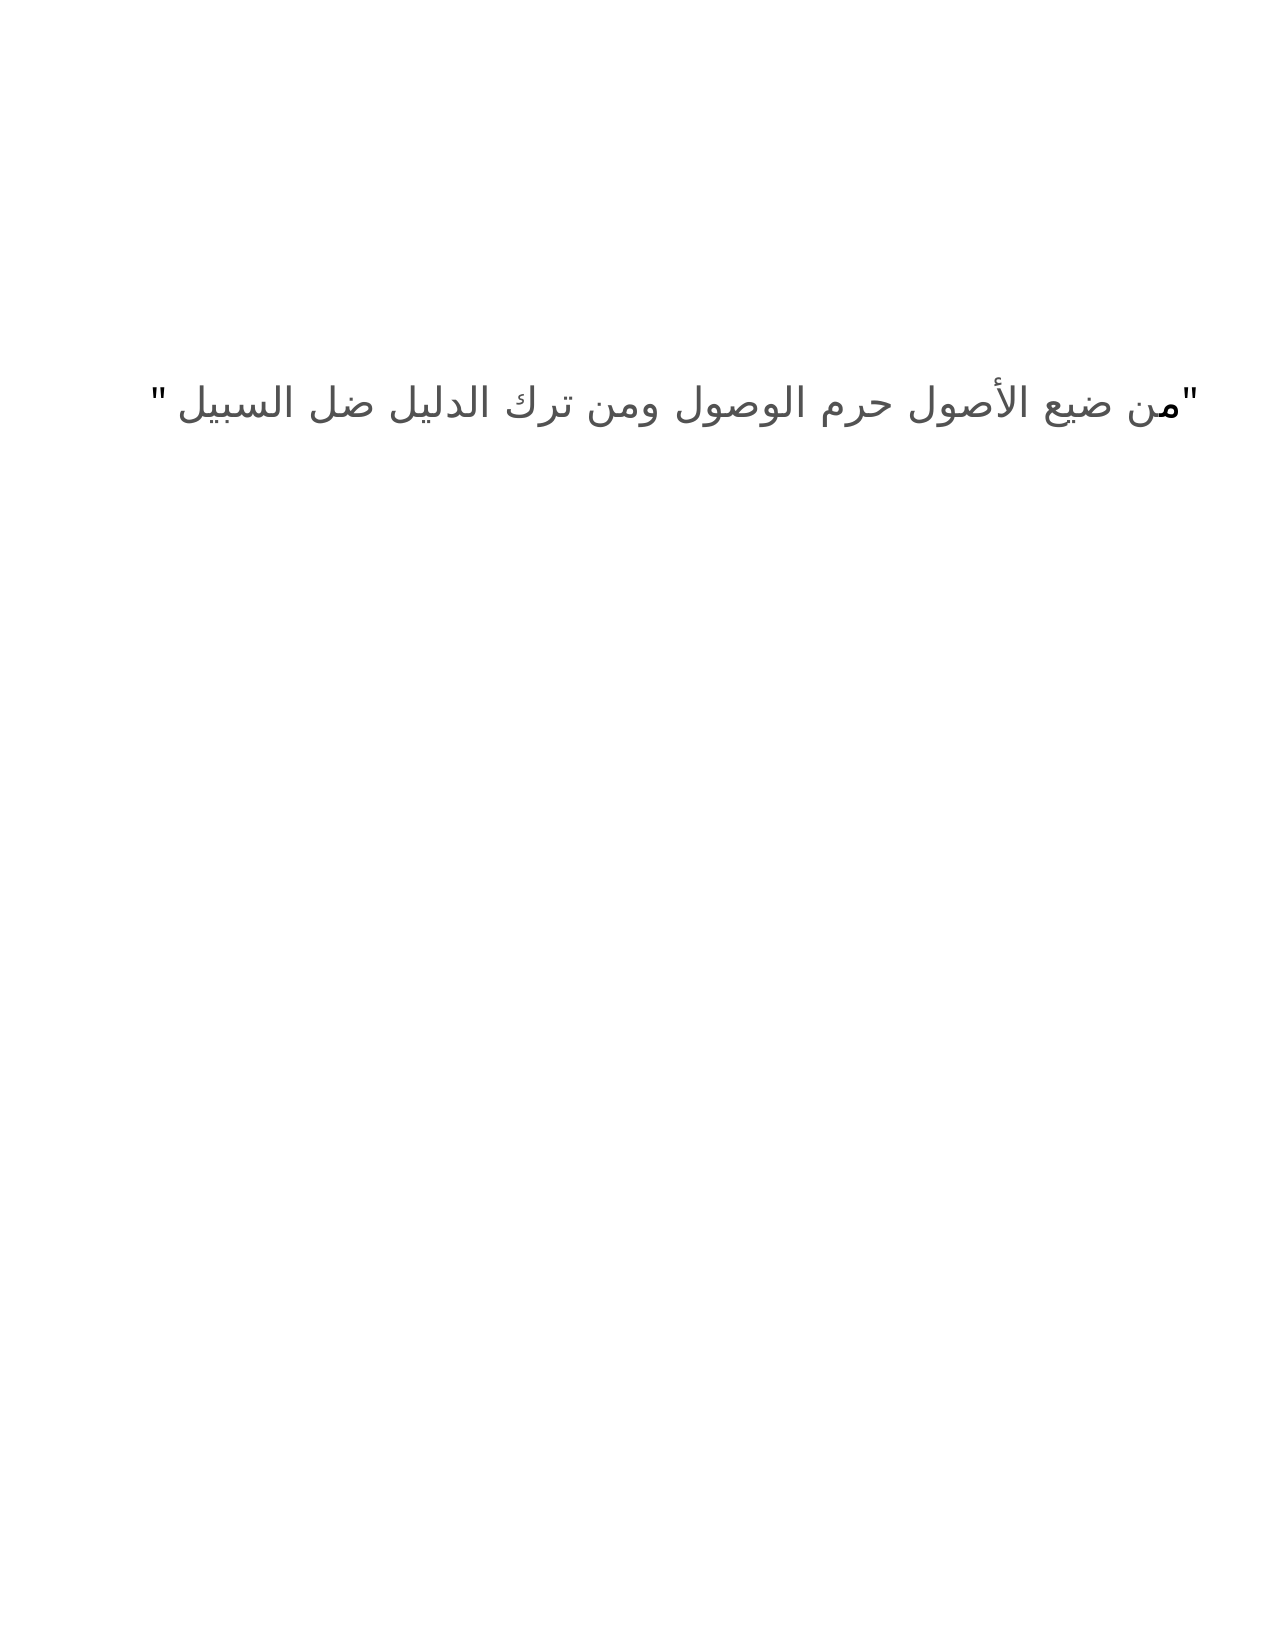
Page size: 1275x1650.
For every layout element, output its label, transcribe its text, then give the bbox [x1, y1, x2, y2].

text " من ضيع الأصول حرم الوصول ومن ترك الدليل ضل السبيل" [75, 372, 1200, 429]
